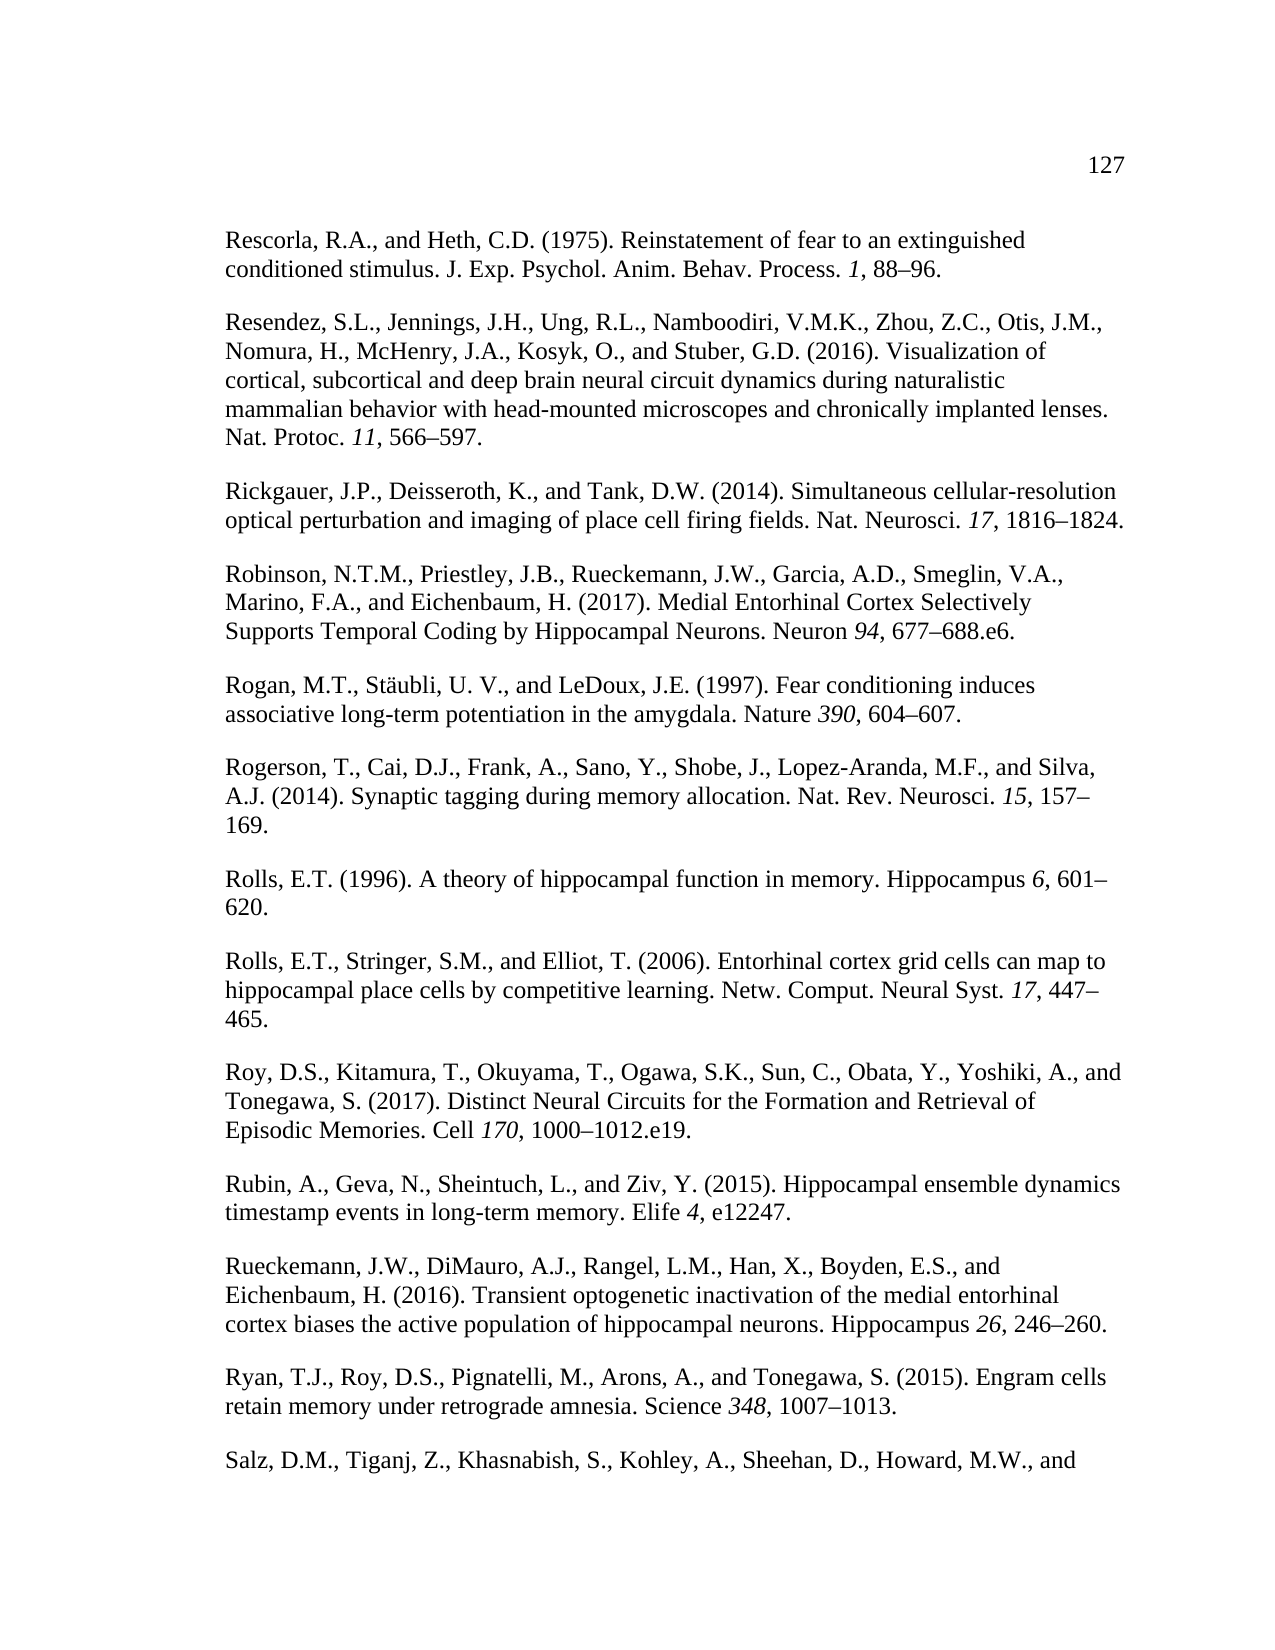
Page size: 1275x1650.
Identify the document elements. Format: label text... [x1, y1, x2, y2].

text Rogan, M.T., Stäubli, U. V., and LeDoux, J.E. (1997). Fear conditioning induces associative long-term potentiation in the amygdala. Nature 390, 604–607. [225, 670, 1125, 727]
text Rolls, E.T., Stringer, S.M., and Elliot, T. (2006). Entorhinal cortex grid cells can map to hippocampal place cells by competitive learning. Netw. Comput. Neural Syst. 17, 447–465. [225, 946, 1125, 1032]
text Rueckemann, J.W., DiMauro, A.J., Rangel, L.M., Han, X., Boyden, E.S., and Eichenbaum, H. (2016). Transient optogenetic inactivation of the medial entorhinal cortex biases the active population of hippocampal neurons. Hippocampus 26, 246–260. [225, 1251, 1125, 1337]
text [225, 1445, 1125, 1474]
text Roy, D.S., Kitamura, T., Okuyama, T., Ogawa, S.K., Sun, C., Obata, Y., Yoshiki, A., and Tonegawa, S. (2017). Distinct Neural Circuits for the Formation and Retrieval of Episodic Memories. Cell 170, 1000–1012.e19. [225, 1057, 1125, 1144]
text Rogerson, T., Cai, D.J., Frank, A., Sano, Y., Shobe, J., Lopez-Aranda, M.F., and Silva, A.J. (2014). Synaptic tagging during memory allocation. Nat. Rev. Neurosci. 15, 157–169. [225, 752, 1125, 839]
text Ryan, T.J., Roy, D.S., Pignatelli, M., Arons, A., and Tonegawa, S. (2015). Engram cells retain memory under retrograde amnesia. Science 348, 1007–1013. [225, 1362, 1125, 1420]
text Rescorla, R.A., and Heth, C.D. (1975). Reinstatement of fear to an extinguished conditioned stimulus. J. Exp. Psychol. Anim. Behav. Process. 1, 88–96. [225, 225, 1125, 282]
text Rubin, A., Geva, N., Sheintuch, L., and Ziv, Y. (2015). Hippocampal ensemble dynamics timestamp events in long-term memory. Elife 4, e12247. [225, 1169, 1125, 1226]
text Resendez, S.L., Jennings, J.H., Ung, R.L., Namboodiri, V.M.K., Zhou, Z.C., Otis, J.M., Nomura, H., McHenry, J.A., Kosyk, O., and Stuber, G.D. (2016). Visualization of cortical, subcortical and deep brain neural circuit dynamics during naturalistic mammalian behavior with head-mounted microscopes and chronically implanted lenses. Nat. Protoc. 11, 566–597. [225, 307, 1125, 451]
text Rickgauer, J.P., Deisseroth, K., and Tank, D.W. (2014). Simultaneous cellular-resolution optical perturbation and imaging of place cell firing fields. Nat. Neurosci. 17, 1816–1824. [225, 476, 1125, 534]
text Robinson, N.T.M., Priestley, J.B., Rueckemann, J.W., Garcia, A.D., Smeglin, V.A., Marino, F.A., and Eichenbaum, H. (2017). Medial Entorhinal Cortex Selectively Supports Temporal Coding by Hippocampal Neurons. Neuron 94, 677–688.e6. [225, 559, 1125, 645]
text Rolls, E.T. (1996). A theory of hippocampal function in memory. Hippocampus 6, 601–620. [225, 864, 1125, 921]
